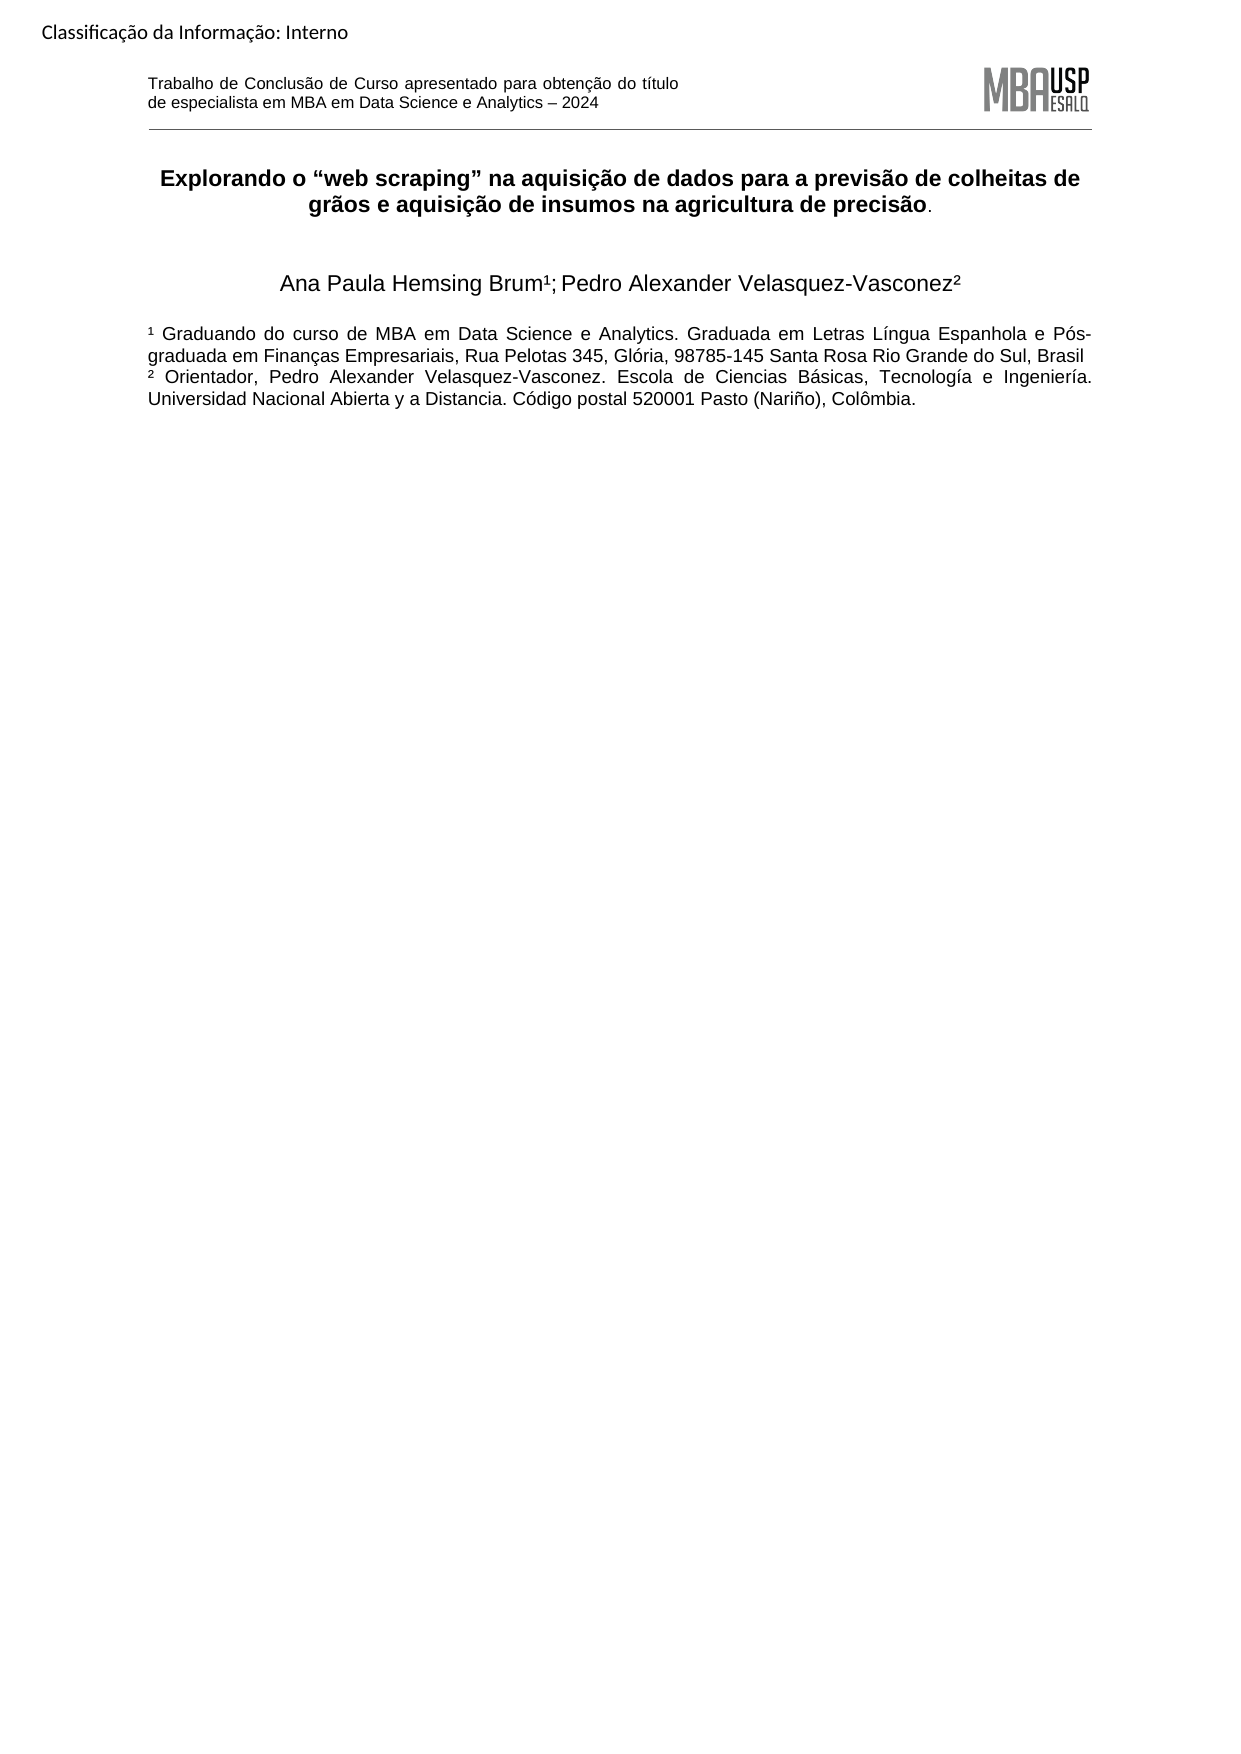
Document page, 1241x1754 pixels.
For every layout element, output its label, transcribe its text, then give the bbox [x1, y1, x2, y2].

text Ana Paula Hemsing Brum¹; Pedro Alexander Velasquez-Vasconez² [148, 270, 1092, 297]
text ² Orientador, Pedro Alexander Velasquez-Vasconez. Escola de Ciencias Básicas, Tecnología e Ingeniería. Universidad Nacional Abierta y a Distancia. Código postal 520001 Pasto (Nariño), Colômbia. [148, 366, 1092, 409]
text ¹ Graduando do curso de MBA em Data Science e Analytics. Graduada em Letras Língua Espanhola e Pós-graduada em Finanças Empresariais, Rua Pelotas 345, Glória, 98785-145 Santa Rosa Rio Grande do Sul, Brasil [148, 323, 1092, 366]
picture [981, 66, 1092, 113]
text Explorando o “web scraping” na aquisição de dados para a previsão de colheitas de grãos e aquisição de insumos na agricultura de precisão. [148, 165, 1092, 218]
